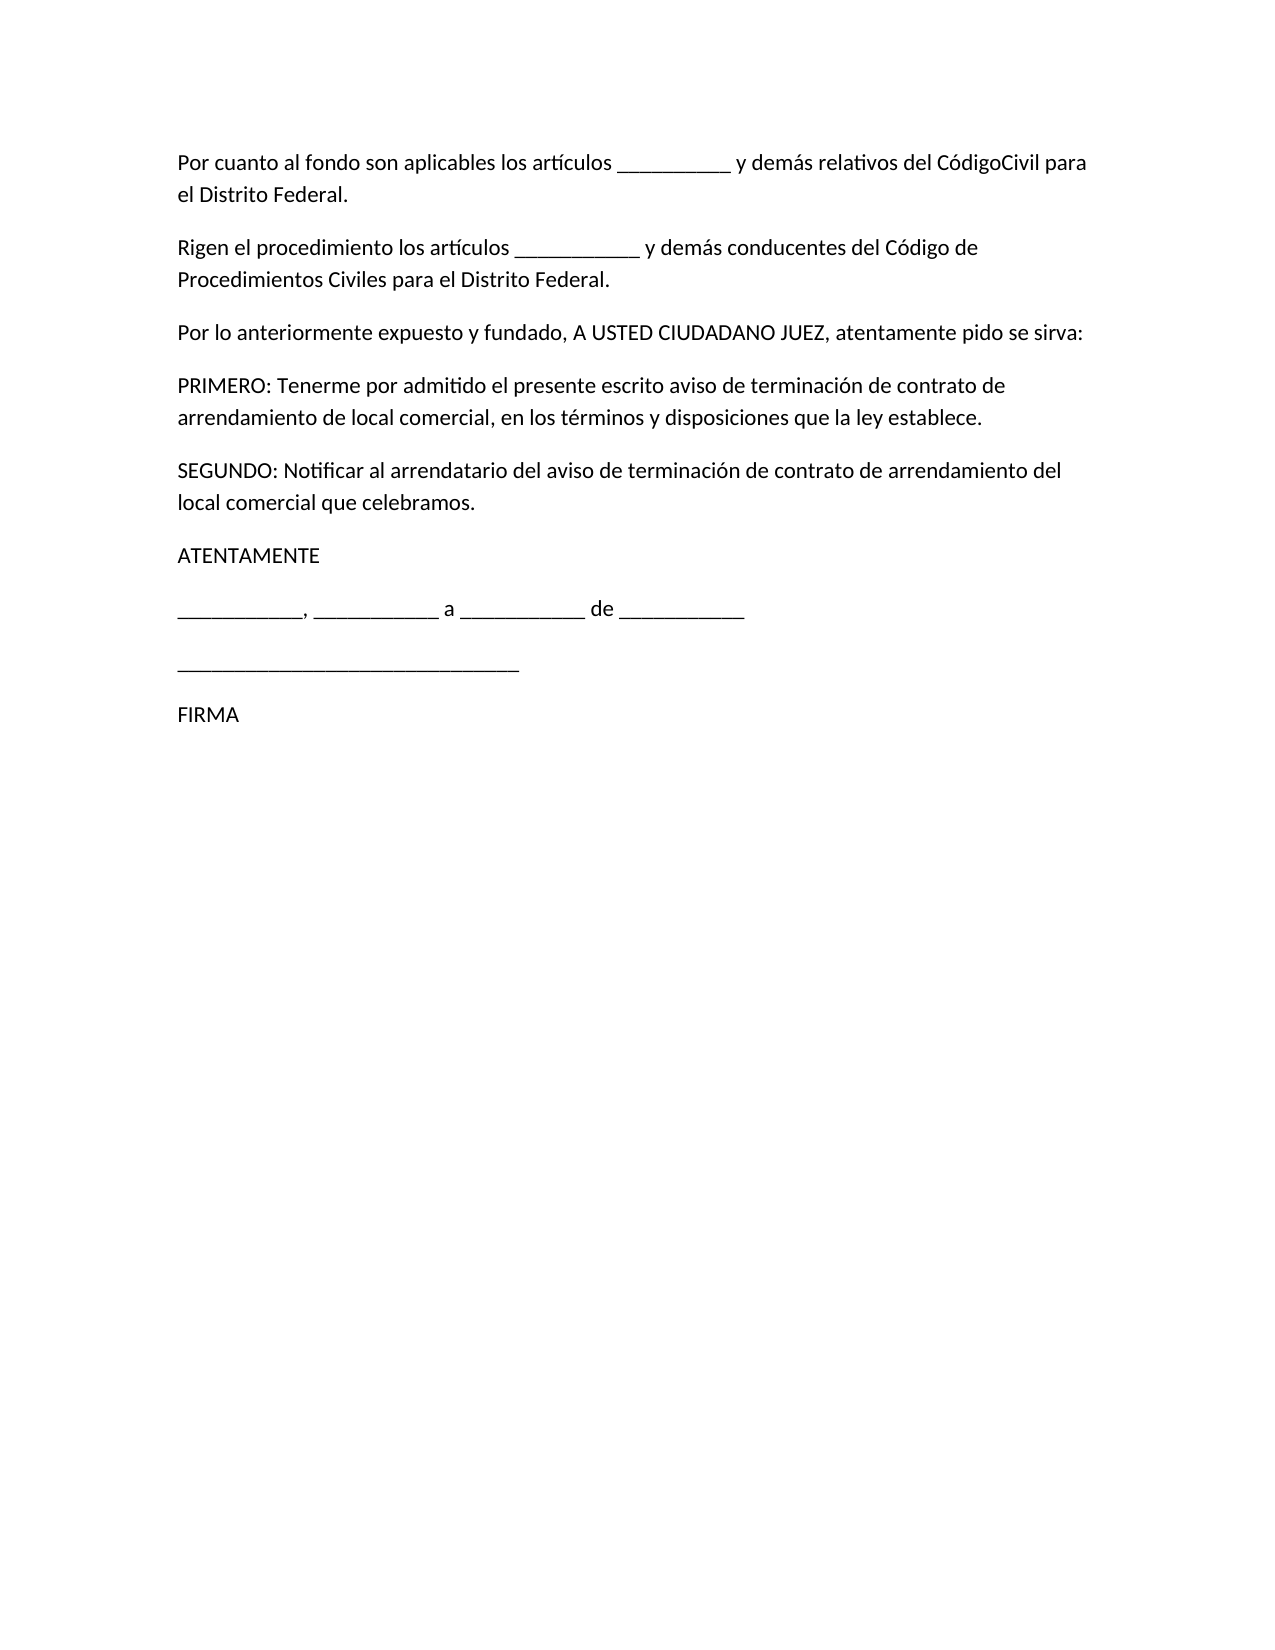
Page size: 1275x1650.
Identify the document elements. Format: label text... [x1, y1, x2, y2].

text ______________________________ [177, 647, 1098, 676]
text SEGUNDO: Notificar al arrendatario del aviso de terminación de contrato de arrendamiento del local comercial que celebramos. [177, 456, 1098, 516]
text ATENTAMENTE [177, 541, 1098, 569]
text ___________, ___________ a ___________ de ___________ [177, 594, 1098, 622]
text Por cuanto al fondo son aplicables los artículos __________ y demás relativos del CódigoCivil para el Distrito Federal. [177, 148, 1098, 208]
text FIRMA [177, 701, 1098, 728]
text Rigen el procedimiento los artículos ___________ y demás conducentes del Código de Procedimientos Civiles para el Distrito Federal. [177, 233, 1098, 293]
text Por lo anteriormente expuesto y fundado, A USTED CIUDADANO JUEZ, atentamente pido se sirva: [177, 318, 1098, 346]
text PRIMERO: Tenerme por admitido el presente escrito aviso de terminación de contrato de arrendamiento de local comercial, en los términos y disposiciones que la ley establece. [177, 371, 1098, 431]
